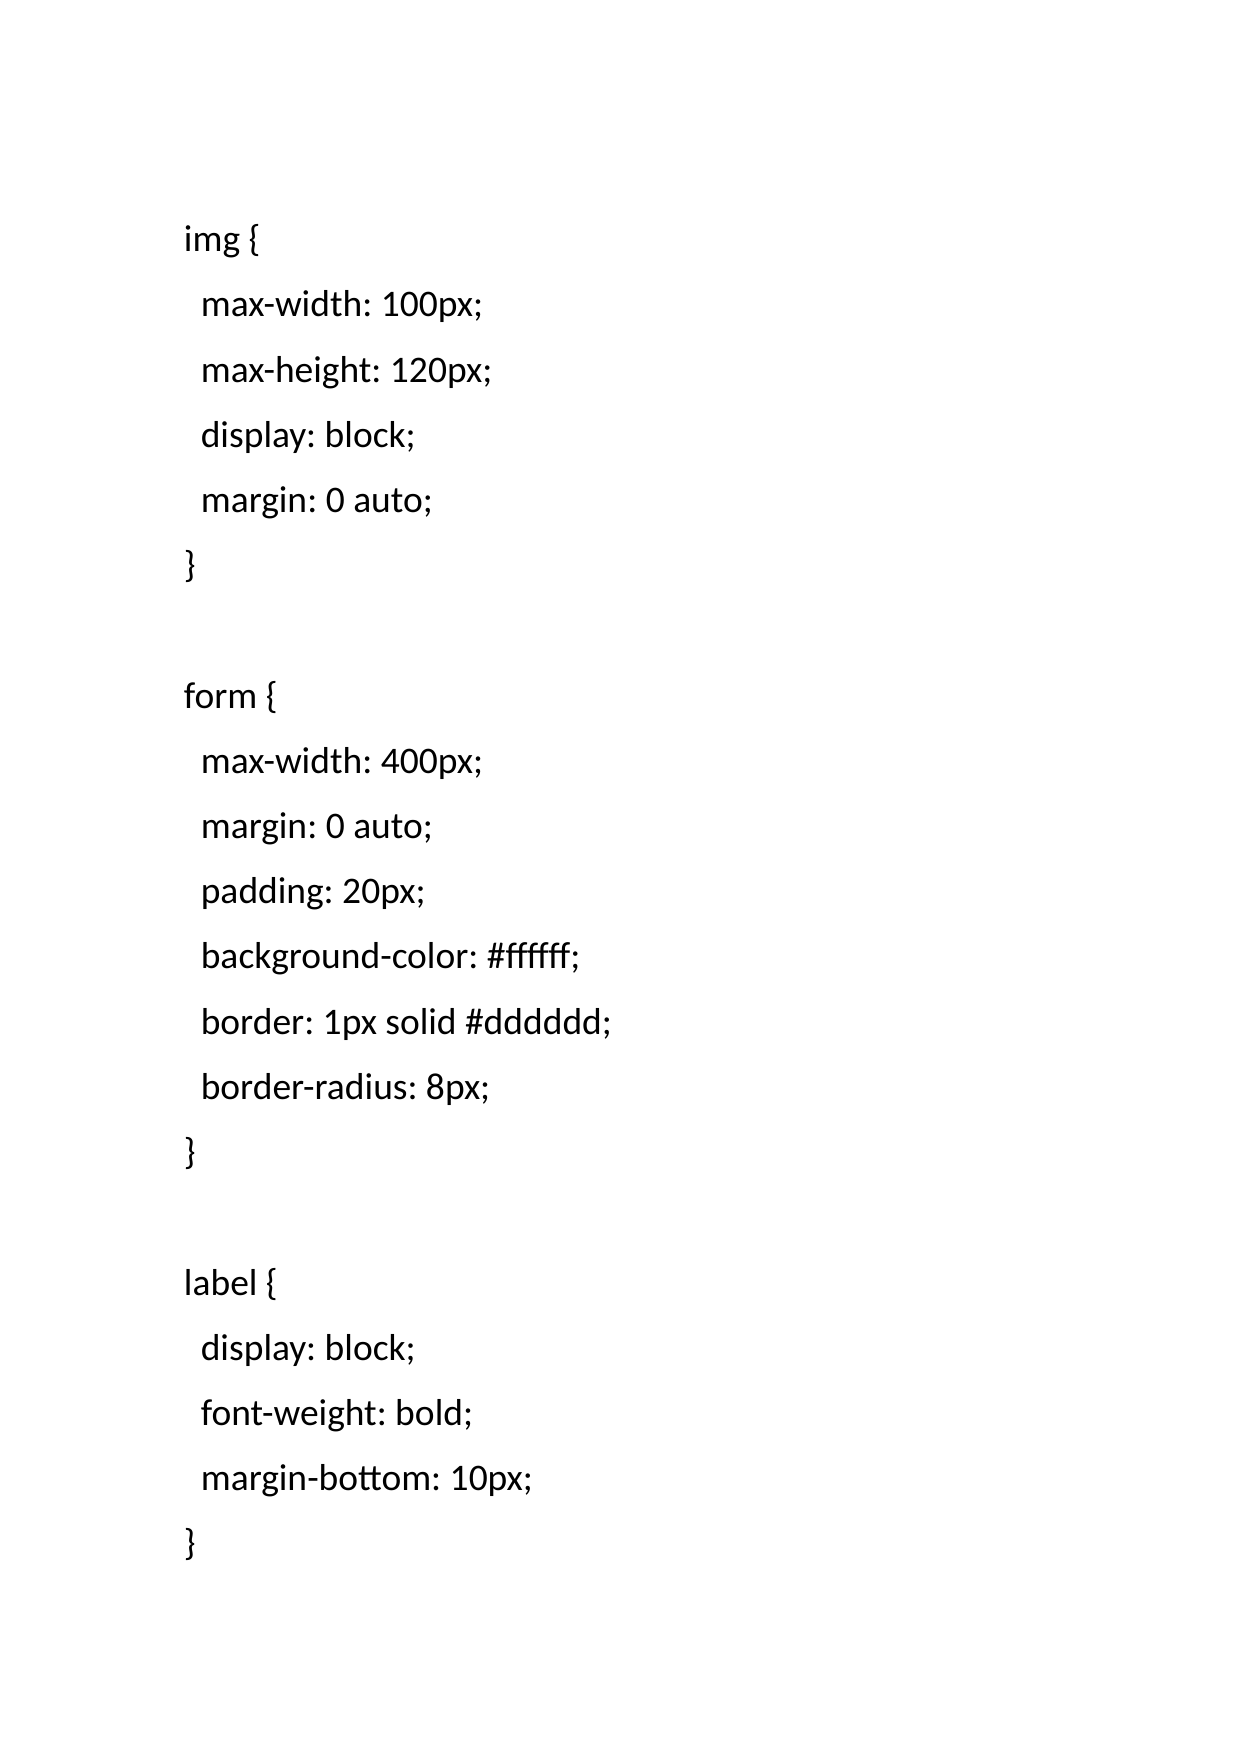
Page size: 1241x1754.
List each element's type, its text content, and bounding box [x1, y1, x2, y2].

text margin-bottom: 10px; [150, 1454, 1090, 1500]
text margin: 0 auto; [150, 802, 1090, 848]
text border-radius: 8px; [150, 1063, 1090, 1109]
text form { [150, 672, 1090, 717]
text margin: 0 auto; [150, 476, 1090, 522]
text } [150, 1519, 1090, 1565]
text display: block; [150, 411, 1090, 457]
text } [150, 1128, 1090, 1174]
text padding: 20px; [150, 867, 1090, 913]
text font-weight: bold; [150, 1389, 1090, 1435]
text display: block; [150, 1324, 1090, 1369]
text max-width: 400px; [150, 737, 1090, 783]
text } [150, 541, 1090, 587]
text img { [150, 215, 1090, 261]
text background-color: #ffffff; [150, 932, 1090, 978]
text label { [150, 1258, 1090, 1304]
text border: 1px solid #dddddd; [150, 998, 1090, 1043]
text max-height: 120px; [150, 346, 1090, 391]
text max-width: 100px; [150, 280, 1090, 326]
